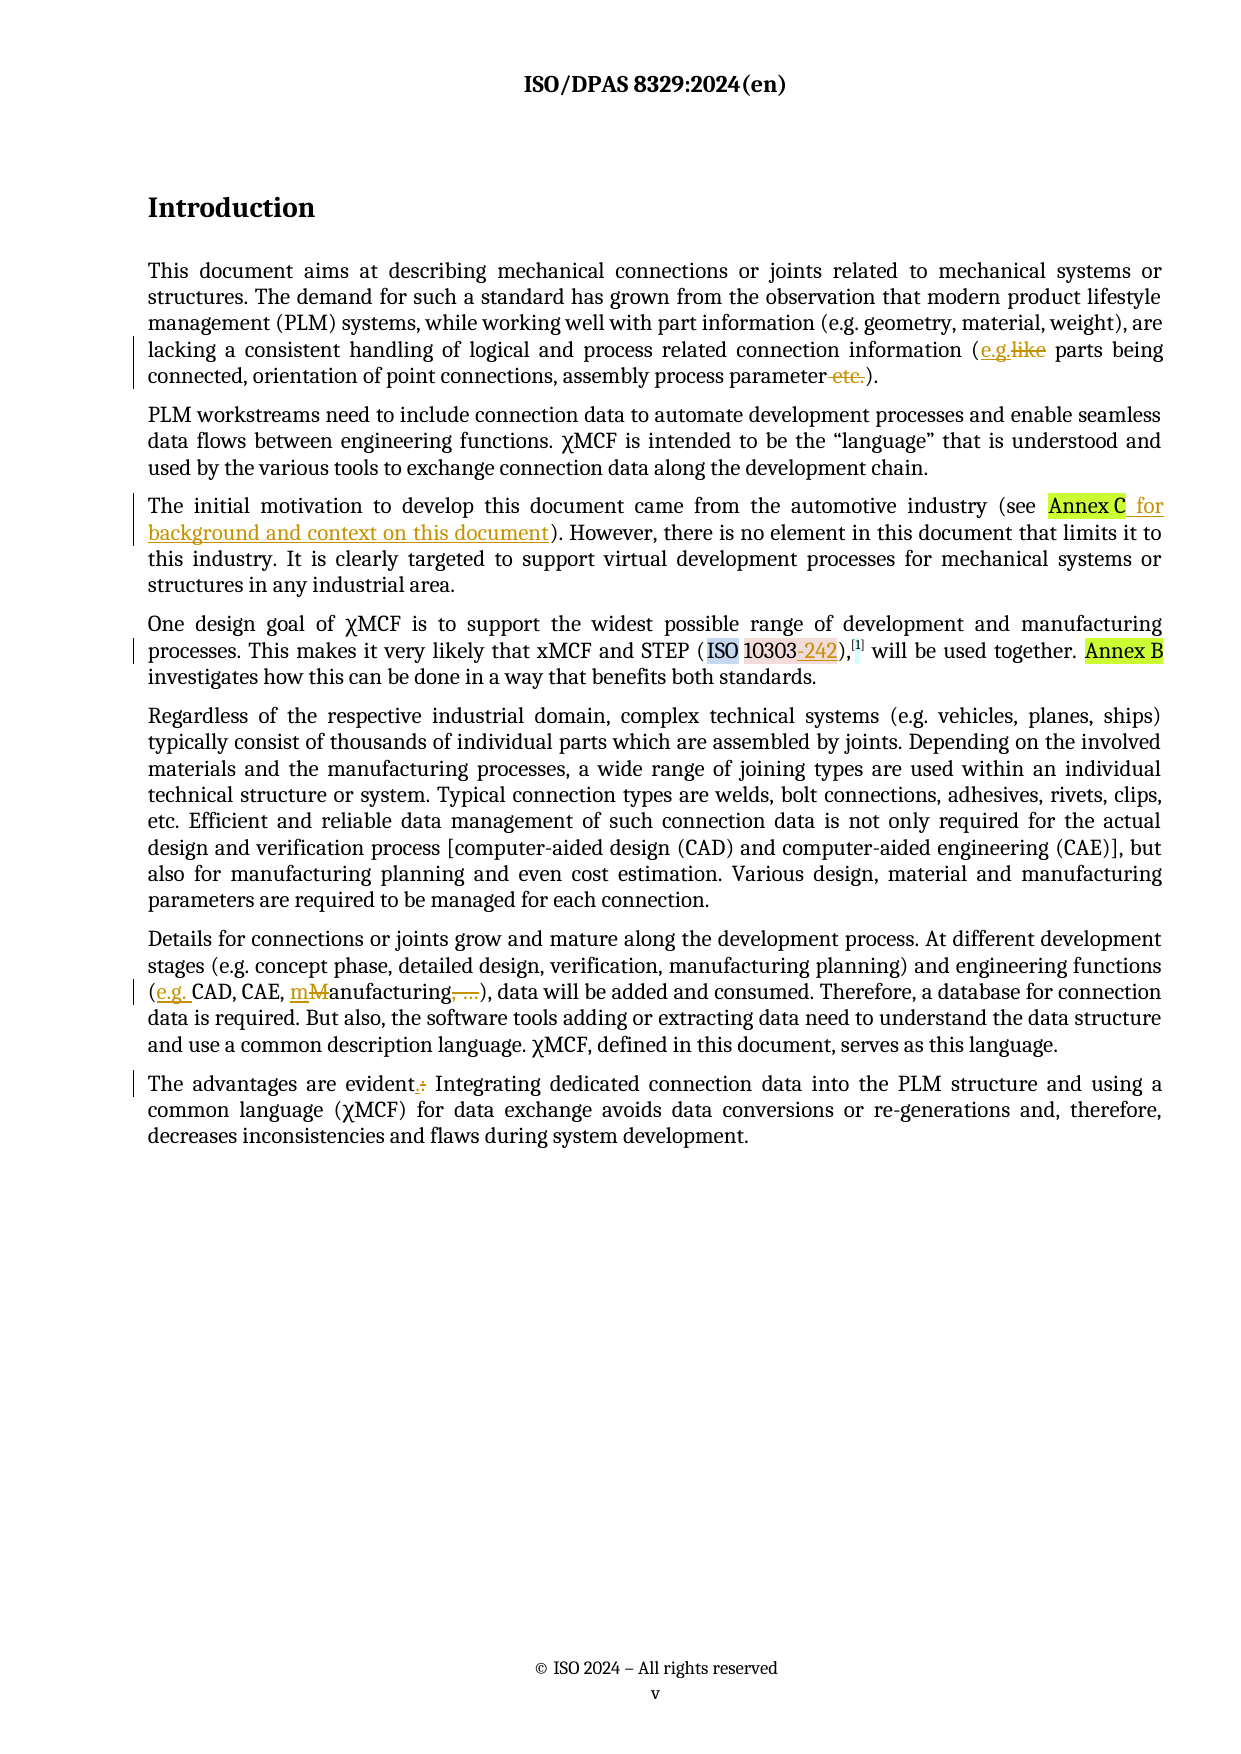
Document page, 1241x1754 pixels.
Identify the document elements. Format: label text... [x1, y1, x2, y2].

text This document aims at describing mechanical connections or joints related to mechanical systems or structures. The demand for such a standard has grown from the observation that modern product lifestyle management (PLM) systems, while working well with part information (e.g. geometry, material, weight), are lacking a consistent handling of logical and process related connection information ( parts being connected, orientation of point connections, assembly process parameter). [148, 257, 1163, 389]
text PLM workstreams need to include connection data to automate development processes and enable seamless data flows between engineering functions. χMCF is intended to be the “language” that is understood and used by the various tools to exchange connection data along the development chain. [148, 402, 1163, 481]
text Details for connections or joints grow and mature along the development process. At different development stages (e.g. concept phase, detailed design, verification, manufacturing planning) and engineering functions (CAD, CAE, anufacturing), data will be added and consumed. Therefore, a database for connection data is required. But also, the software tools adding or extracting data need to understand the data structure and use a common description language. χMCF, defined in this document, serves as this language. [148, 926, 1163, 1058]
title Introduction [148, 192, 1163, 225]
text Regardless of the respective industrial domain, complex technical systems (e.g. vehicles, planes, ships) typically consist of thousands of individual parts which are assembled by joints. Depending on the involved materials and the manufacturing processes, a wide range of joining types are used within an individual technical structure or system. Typical connection types are welds, bolt connections, adhesives, rivets, clips, etc. Efficient and reliable data management of such connection data is not only required for the actual design and verification process [computer-aided design (CAD) and computer-aided engineering (CAE)], but also for manufacturing planning and even cost estimation. Various design, material and manufacturing parameters are required to be managed for each connection. [148, 703, 1163, 913]
text The initial motivation to develop this document came from the automotive industry (see Annex C). However, there is no element in this document that limits it to this industry. It is clearly targeted to support virtual development processes for mechanical systems or structures in any industrial area. [148, 493, 1163, 599]
text The advantages are evident Integrating dedicated connection data into the PLM structure and using a common language (χMCF) for data exchange avoids data conversions or re-generations and, therefore, decreases inconsistencies and flaws during system development. [148, 1070, 1163, 1149]
text One design goal of χMCF is to support the widest possible range of development and manufacturing processes. This makes it very likely that xMCF and STEP (ISO 10303),[1] will be used together. Annex B investigates how this can be done in a way that benefits both standards. [148, 611, 1163, 690]
